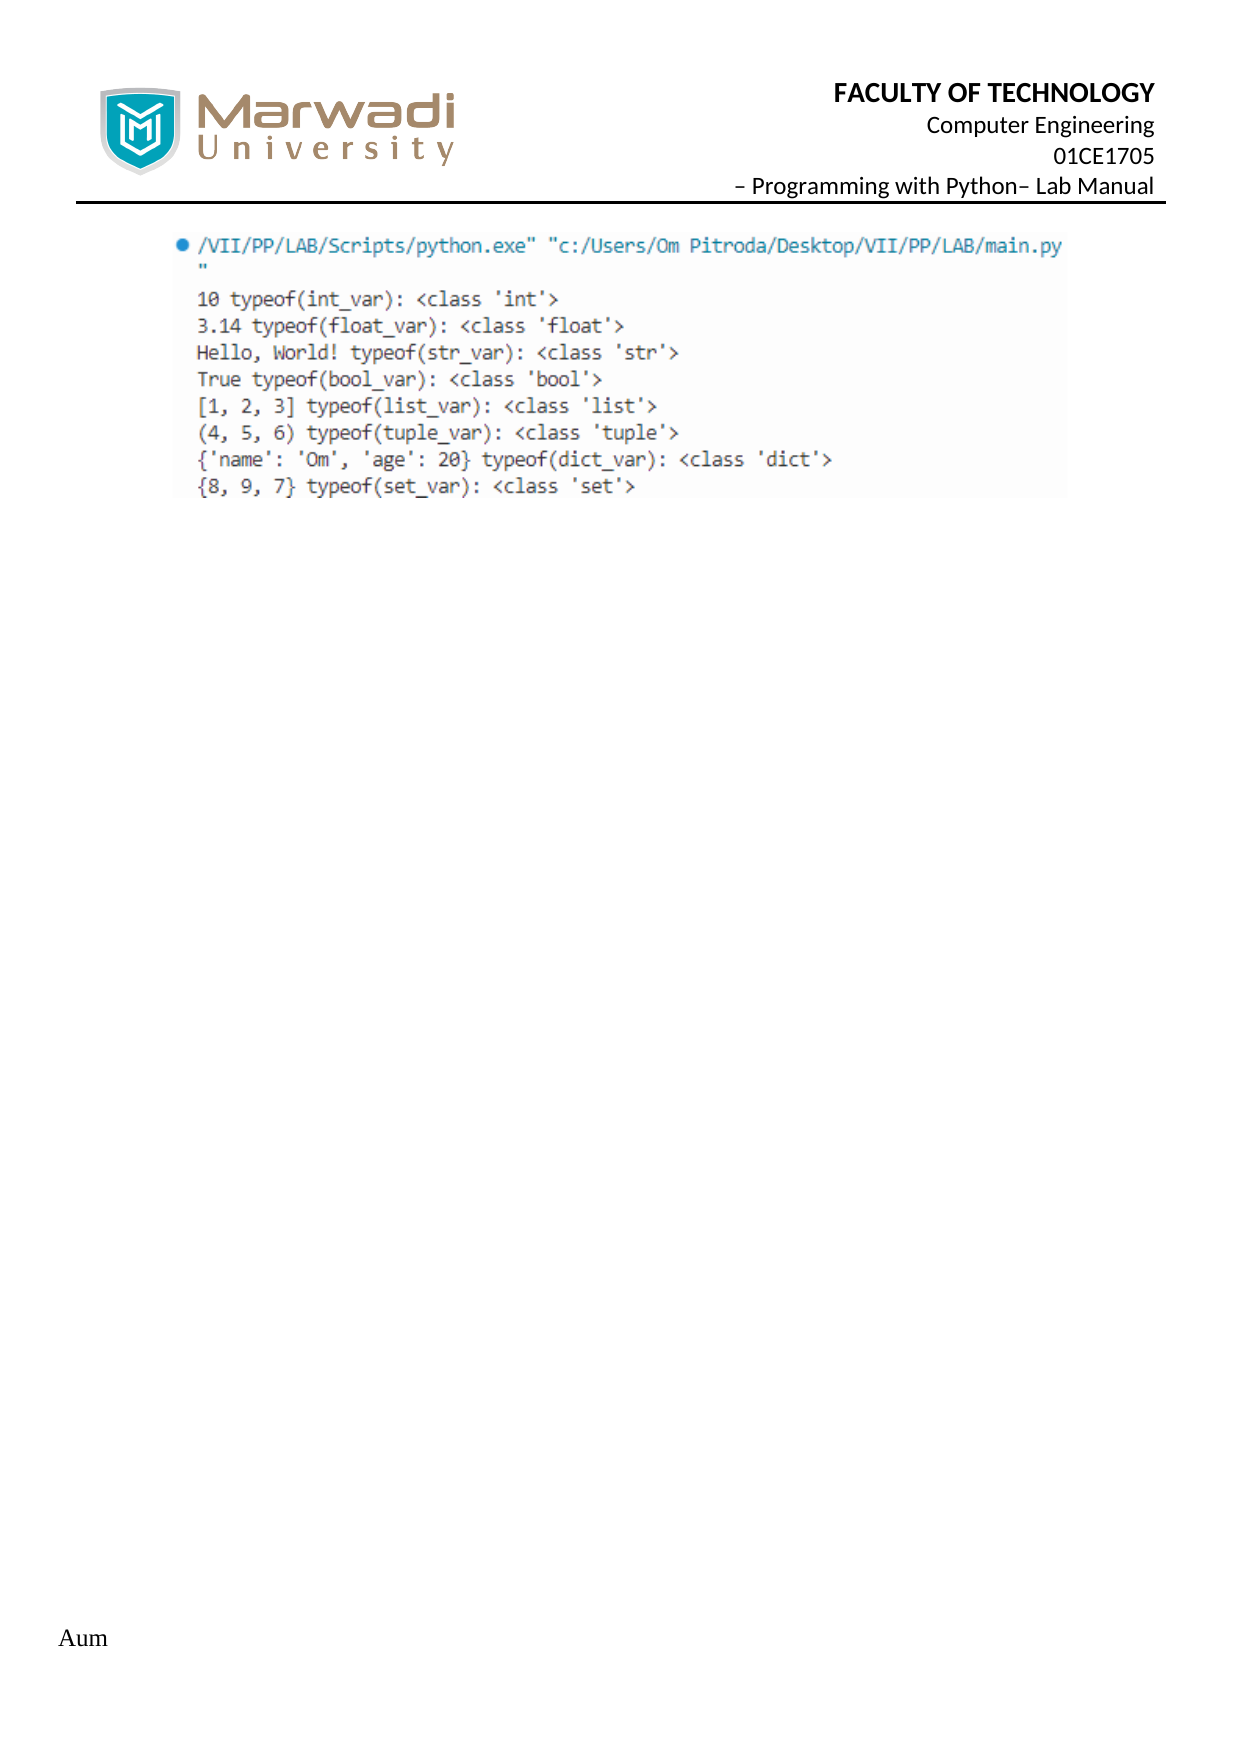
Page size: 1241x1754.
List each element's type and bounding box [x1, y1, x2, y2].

picture [172, 232, 1068, 498]
picture [87, 73, 466, 187]
